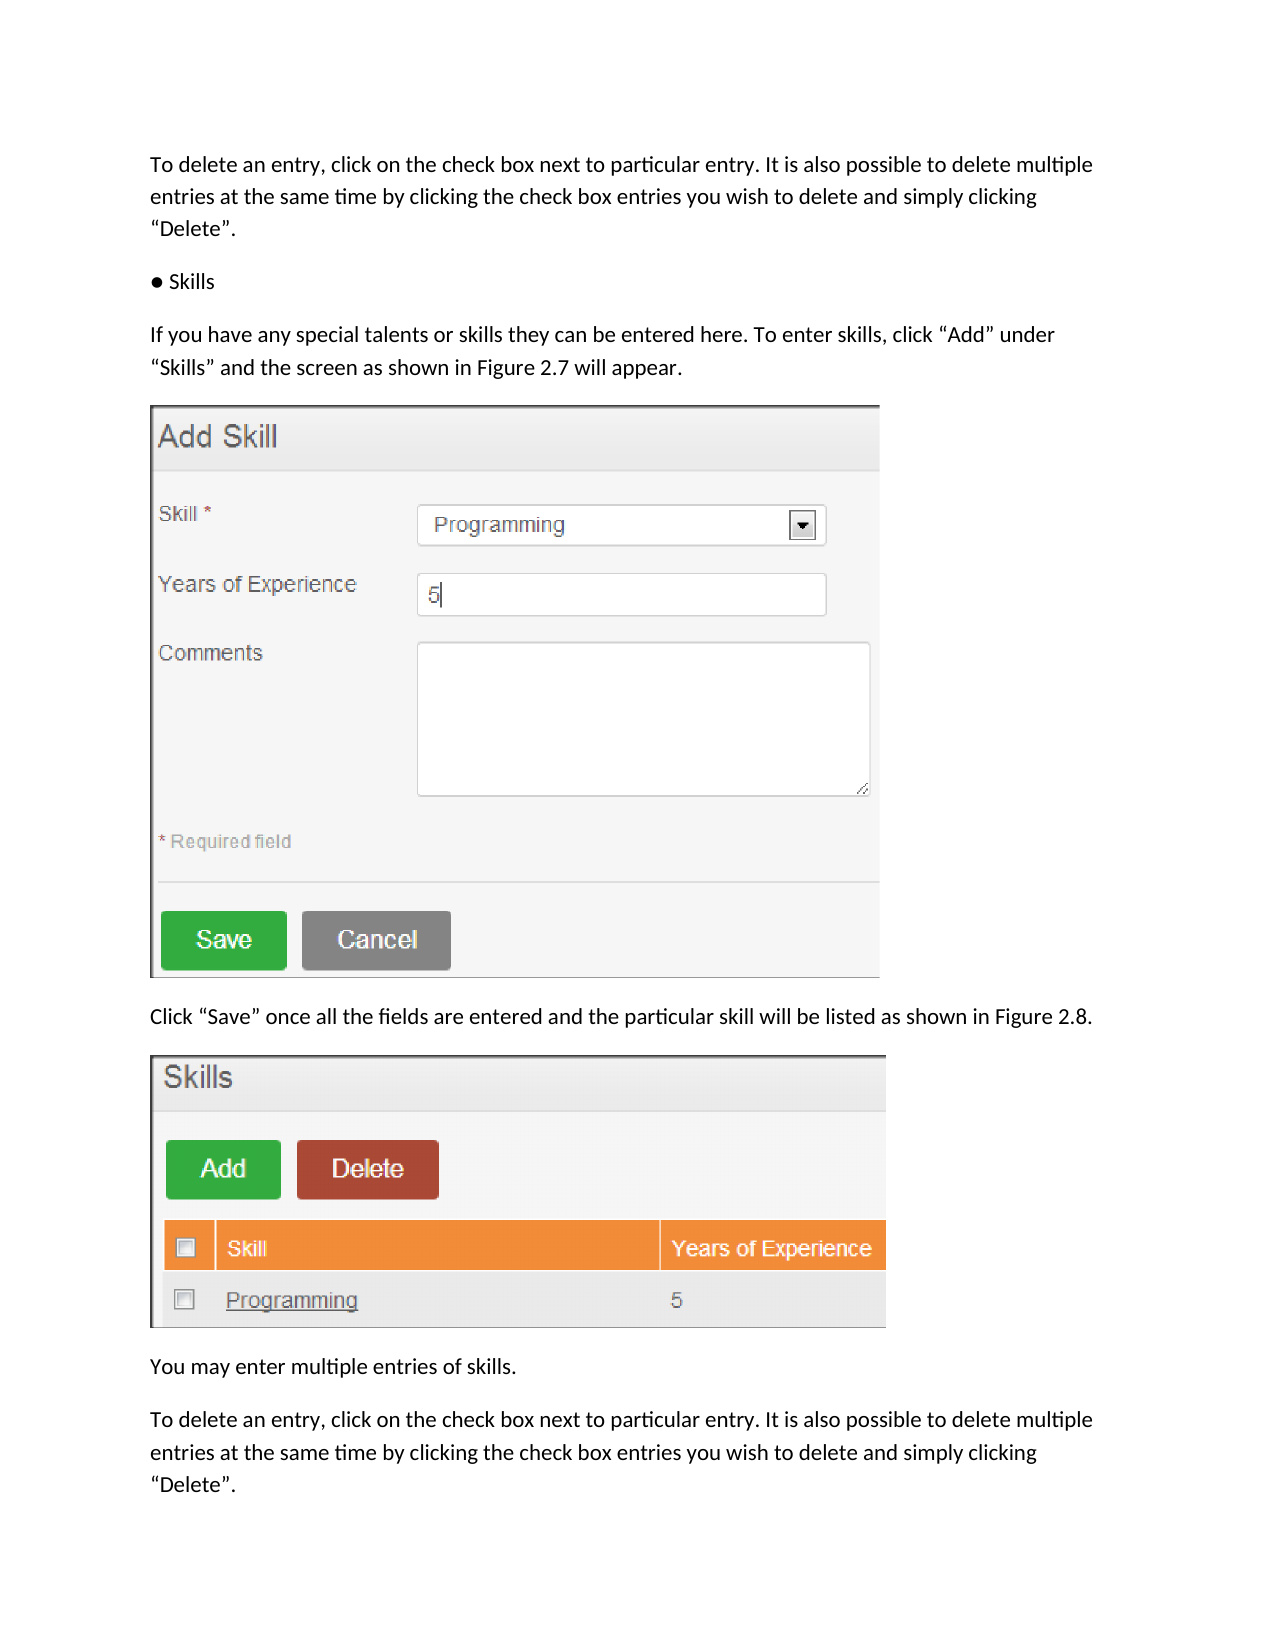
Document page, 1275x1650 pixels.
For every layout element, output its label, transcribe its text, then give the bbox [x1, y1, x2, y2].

text To delete an entry, click on the check box next to particular entry. It is also possible to delete multiple entries at the same time by clicking the check box entries you wish to delete and simply clicking “Delete”. [150, 150, 1125, 242]
text To delete an entry, click on the check box next to particular entry. It is also possible to delete multiple entries at the same time by clicking the check box entries you wish to delete and simply clicking “Delete”. [150, 1405, 1125, 1498]
picture [150, 405, 880, 978]
picture [150, 1055, 886, 1328]
text ● Skills [150, 267, 1125, 295]
text You may enter multiple entries of skills. [150, 1352, 1125, 1380]
text Click “Save” once all the fields are entered and the particular skill will be listed as shown in Figure 2.8. [150, 1002, 1125, 1031]
text If you have any special talents or skills they can be entered here. To enter skills, click “Add” under “Skills” and the screen as shown in Figure 2.7 will appear. [150, 320, 1125, 381]
